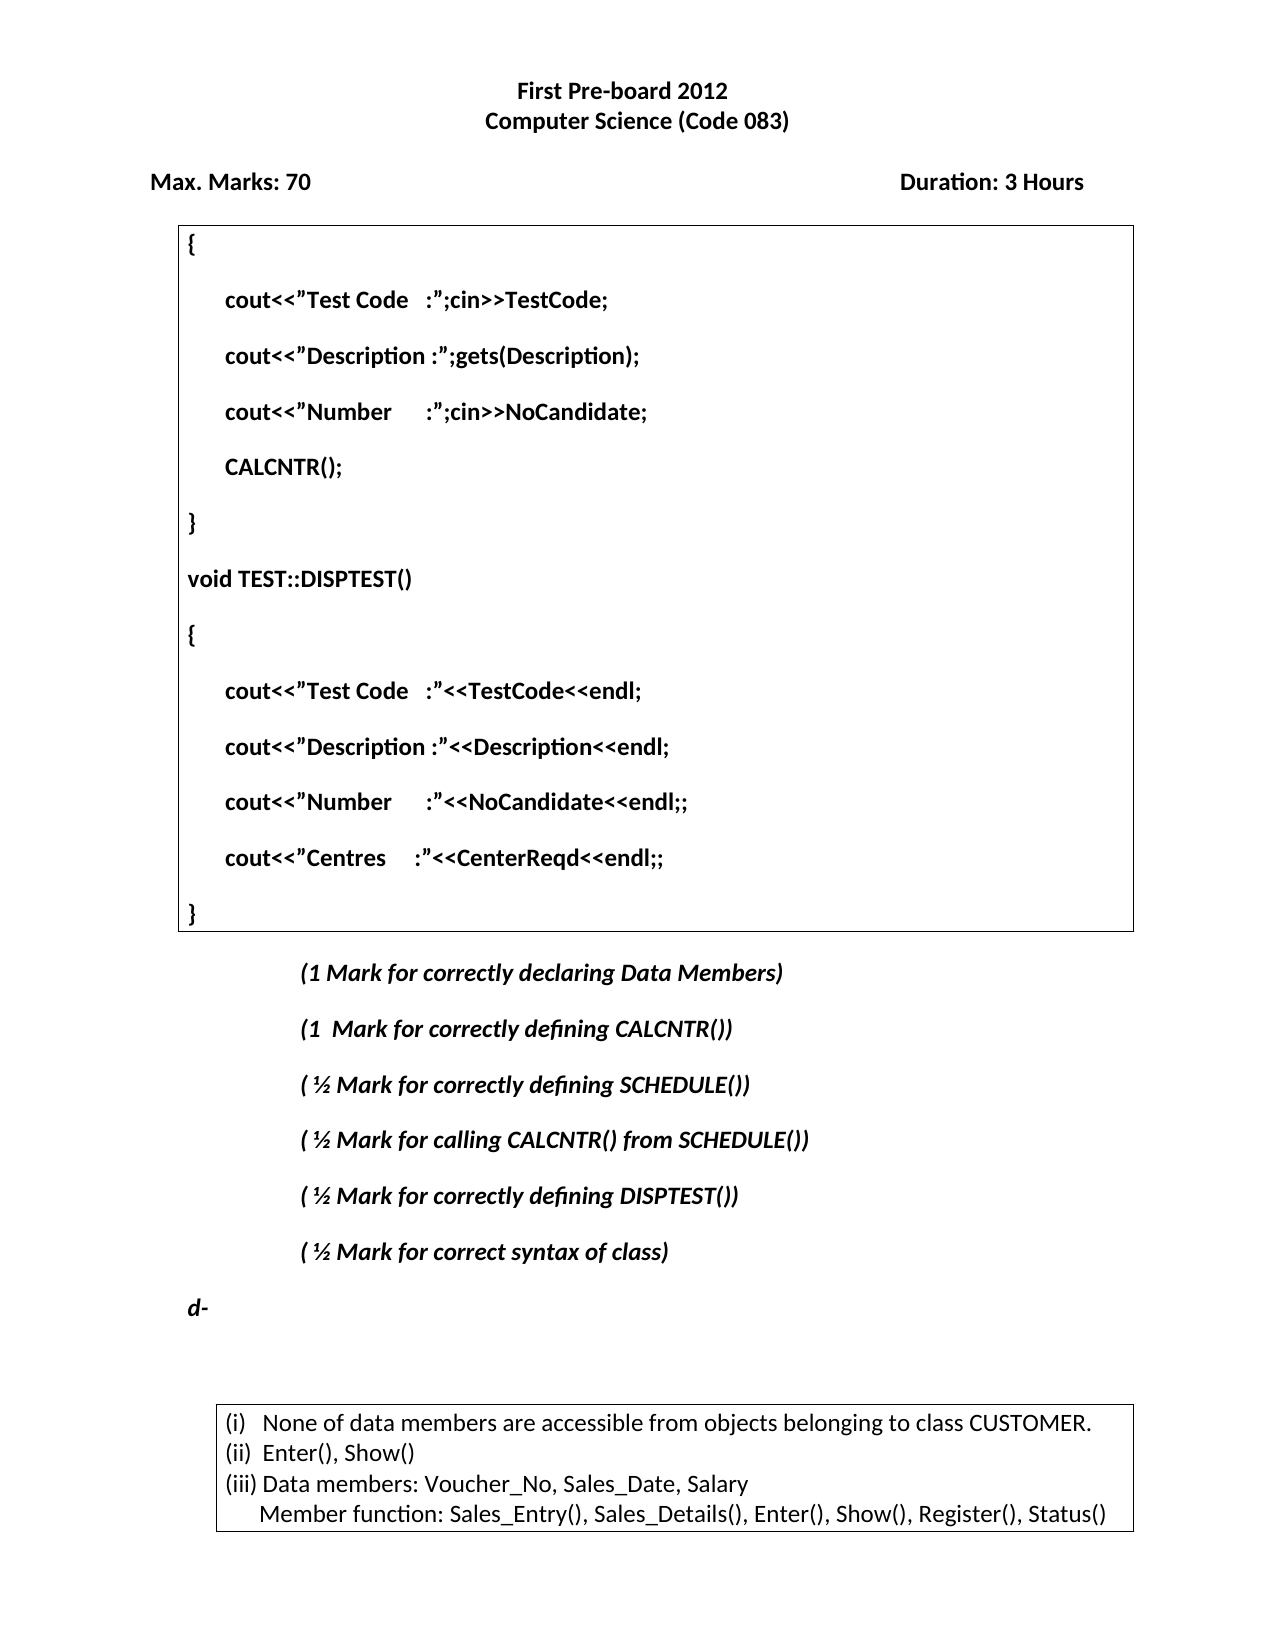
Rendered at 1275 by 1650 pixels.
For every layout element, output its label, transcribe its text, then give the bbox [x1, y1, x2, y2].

text } [179, 504, 1133, 538]
text (1 Mark for correctly defining CALCNTR()) [187, 1013, 1125, 1043]
text cout<<”Centres :”<<CenterReqd<<endl;; [179, 839, 1133, 873]
text ( ½ Mark for correctly defining DISPTEST()) [187, 1181, 1125, 1211]
text { [179, 616, 1133, 649]
text (1 Mark for correctly declaring Data Members) [187, 957, 1125, 988]
text cout<<”Test Code :”<<TestCode<<endl; [179, 672, 1133, 705]
text cout<<”Number :”;cin>>NoCandidate; [179, 393, 1133, 426]
text cout<<”Test Code :”;cin>>TestCode; [179, 281, 1133, 314]
text ( ½ Mark for calling CALCNTR() from SCHEDULE()) [300, 1125, 1125, 1155]
list Enter(), Show() [217, 1434, 1133, 1465]
text } [179, 895, 1133, 931]
text CALCNTR(); [179, 448, 1133, 482]
text ( ½ Mark for correct syntax of class) [187, 1236, 1125, 1267]
text ( ½ Mark for correctly defining SCHEDULE()) [187, 1069, 1125, 1099]
text cout<<”Description :”;gets(Description); [179, 337, 1133, 370]
text cout<<”Description :”<<Description<<endl; [179, 728, 1133, 761]
text Member function: Sales_Entry(), Sales_Details(), Enter(), Show(), Register(), Status() [217, 1495, 1133, 1531]
text { [179, 226, 1133, 259]
text cout<<”Number :”<<NoCandidate<<endl;; [179, 783, 1133, 817]
text void TEST::DISPTEST() [179, 560, 1133, 594]
text d- [187, 1292, 1125, 1323]
list None of data members are accessible from objects belonging to class CUSTOMER. [217, 1405, 1133, 1434]
list Data members: Voucher_No, Sales_Date, Salary [217, 1465, 1133, 1495]
